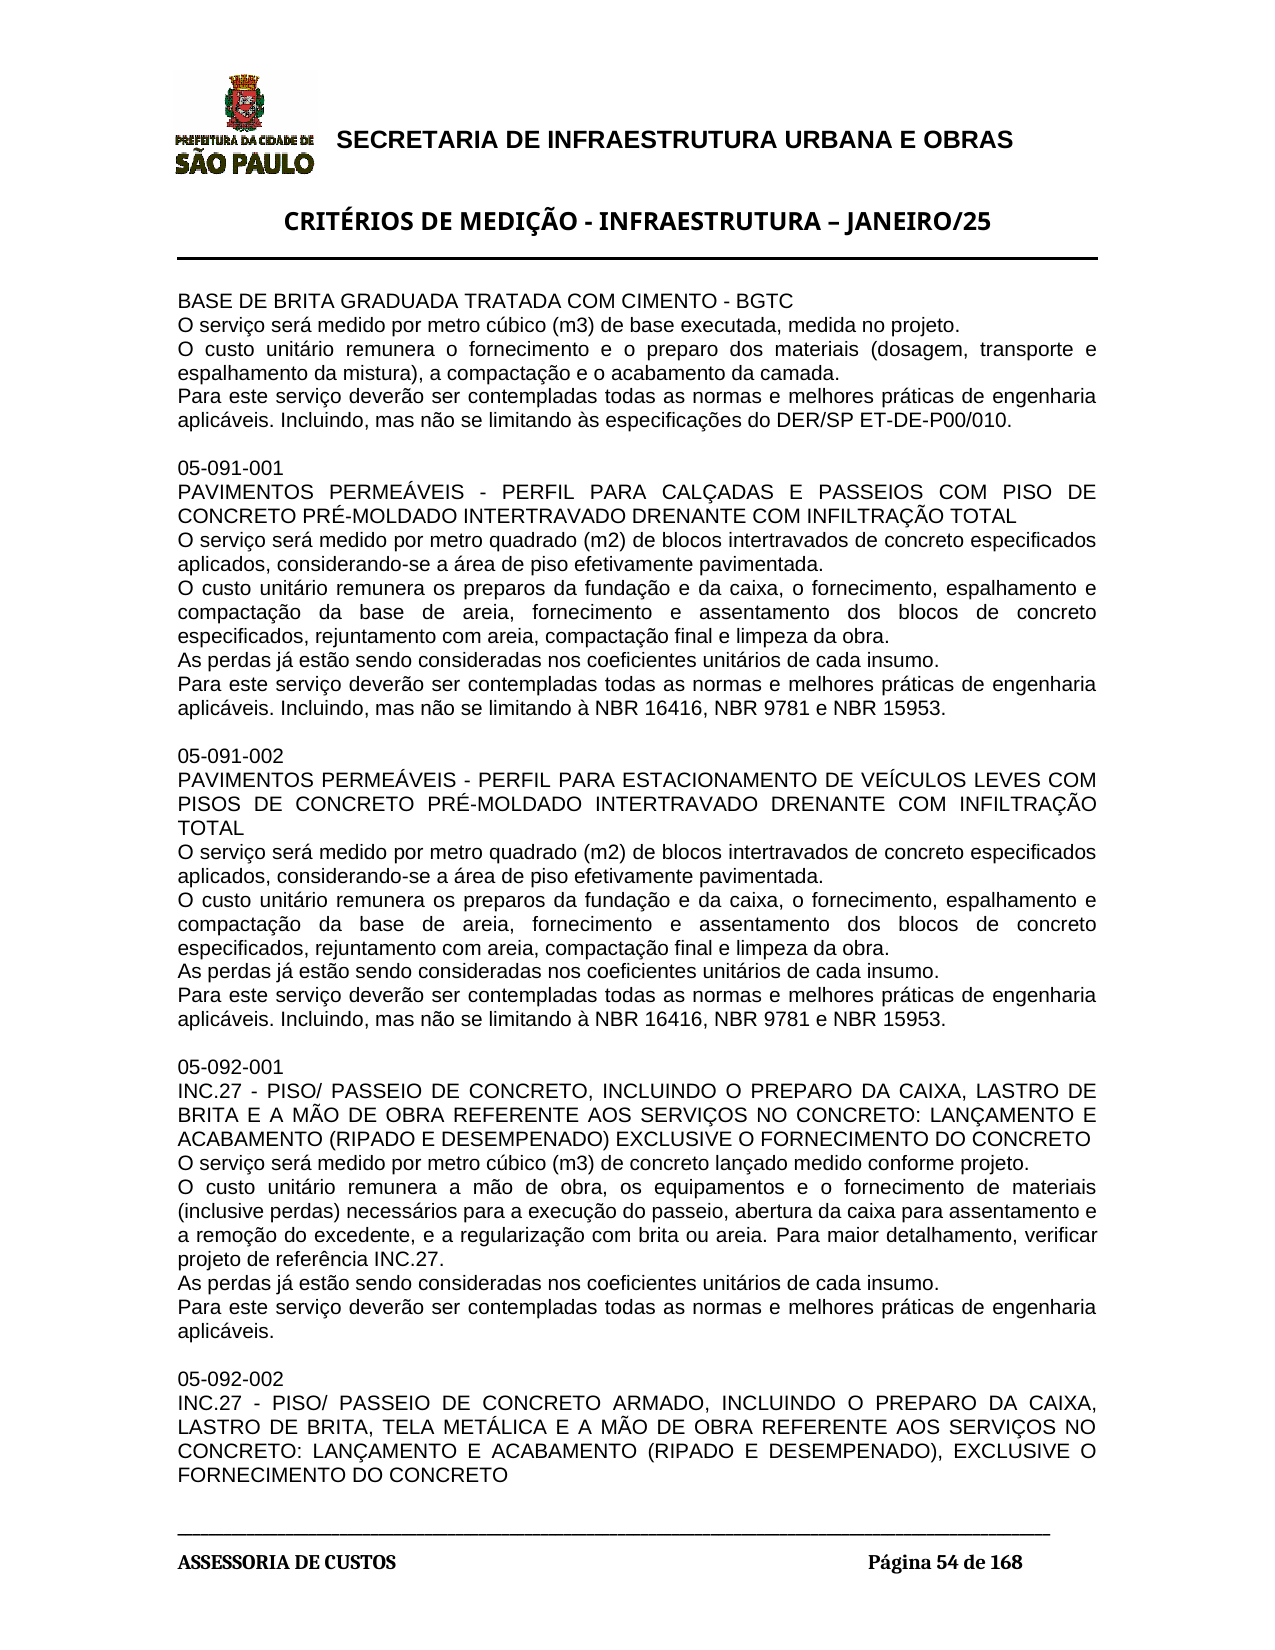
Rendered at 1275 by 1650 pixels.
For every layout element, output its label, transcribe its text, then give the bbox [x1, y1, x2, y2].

text Para este serviço deverão ser contempladas todas as normas e melhores práticas de engenharia aplicáveis. [177, 1295, 1098, 1343]
text INC.27 - PISO/ PASSEIO DE CONCRETO ARMADO, INCLUINDO O PREPARO DA CAIXA, LASTRO DE BRITA, TELA METÁLICA E A MÃO DE OBRA REFERENTE AOS SERVIÇOS NO CONCRETO: LANÇAMENTO E ACABAMENTO (RIPADO E DESEMPENADO), EXCLUSIVE O FORNECIMENTO DO CONCRETO [177, 1391, 1098, 1486]
text Para este serviço deverão ser contempladas todas as normas e melhores práticas de engenharia aplicáveis. Incluindo, mas não se limitando à NBR 16416, NBR 9781 e NBR 15953. [177, 672, 1098, 720]
text O serviço será medido por metro quadrado (m2) de blocos intertravados de concreto especificados aplicados, considerando-se a área de piso efetivamente pavimentada. [177, 839, 1098, 887]
text O custo unitário remunera a mão de obra, os equipamentos e o fornecimento de materiais (inclusive perdas) necessários para a execução do passeio, abertura da caixa para assentamento e a remoção do excedente, e a regularização com brita ou areia. Para maior detalhamento, verificar projeto de referência INC.27. [177, 1175, 1098, 1271]
text O custo unitário remunera os preparos da fundação e da caixa, o fornecimento, espalhamento e compactação da base de areia, fornecimento e assentamento dos blocos de concreto especificados, rejuntamento com areia, compactação final e limpeza da obra. [177, 887, 1098, 959]
text 05-092-001 [177, 1055, 1098, 1079]
text O custo unitário remunera o fornecimento e o preparo dos materiais (dosagem, transporte e espalhamento da mistura), a compactação e o acabamento da camada. [177, 336, 1098, 384]
text PAVIMENTOS PERMEÁVEIS - PERFIL PARA ESTACIONAMENTO DE VEÍCULOS LEVES COM PISOS DE CONCRETO PRÉ-MOLDADO INTERTRAVADO DRENANTE COM INFILTRAÇÃO TOTAL [177, 768, 1098, 839]
picture [173, 70, 319, 187]
text 05-091-002 [177, 744, 1098, 768]
text Para este serviço deverão ser contempladas todas as normas e melhores práticas de engenharia aplicáveis. Incluindo, mas não se limitando às especificações do DER/SP ET-DE-P00/010. [177, 384, 1098, 432]
text PAVIMENTOS PERMEÁVEIS - PERFIL PARA CALÇADAS E PASSEIOS COM PISO DE CONCRETO PRÉ-MOLDADO INTERTRAVADO DRENANTE COM INFILTRAÇÃO TOTAL [177, 480, 1098, 528]
text Para este serviço deverão ser contempladas todas as normas e melhores práticas de engenharia aplicáveis. Incluindo, mas não se limitando à NBR 16416, NBR 9781 e NBR 15953. [177, 983, 1098, 1031]
text O serviço será medido por metro cúbico (m3) de concreto lançado medido conforme projeto. [177, 1151, 1098, 1175]
text O serviço será medido por metro cúbico (m3) de base executada, medida no projeto. [177, 312, 1098, 336]
text As perdas já estão sendo consideradas nos coeficientes unitários de cada insumo. [177, 959, 1098, 983]
text O serviço será medido por metro quadrado (m2) de blocos intertravados de concreto especificados aplicados, considerando-se a área de piso efetivamente pavimentada. [177, 528, 1098, 576]
text O custo unitário remunera os preparos da fundação e da caixa, o fornecimento, espalhamento e compactação da base de areia, fornecimento e assentamento dos blocos de concreto especificados, rejuntamento com areia, compactação final e limpeza da obra. [177, 576, 1098, 648]
text BASE DE BRITA GRADUADA TRATADA COM CIMENTO - BGTC [177, 288, 1098, 312]
text As perdas já estão sendo consideradas nos coeficientes unitários de cada insumo. [177, 648, 1098, 672]
text 05-092-002 [177, 1367, 1098, 1391]
text INC.27 - PISO/ PASSEIO DE CONCRETO, INCLUINDO O PREPARO DA CAIXA, LASTRO DE BRITA E A MÃO DE OBRA REFERENTE AOS SERVIÇOS NO CONCRETO: LANÇAMENTO E ACABAMENTO (RIPADO E DESEMPENADO) EXCLUSIVE O FORNECIMENTO DO CONCRETO [177, 1079, 1098, 1151]
text As perdas já estão sendo consideradas nos coeficientes unitários de cada insumo. [177, 1271, 1098, 1295]
text 05-091-001 [177, 456, 1098, 480]
